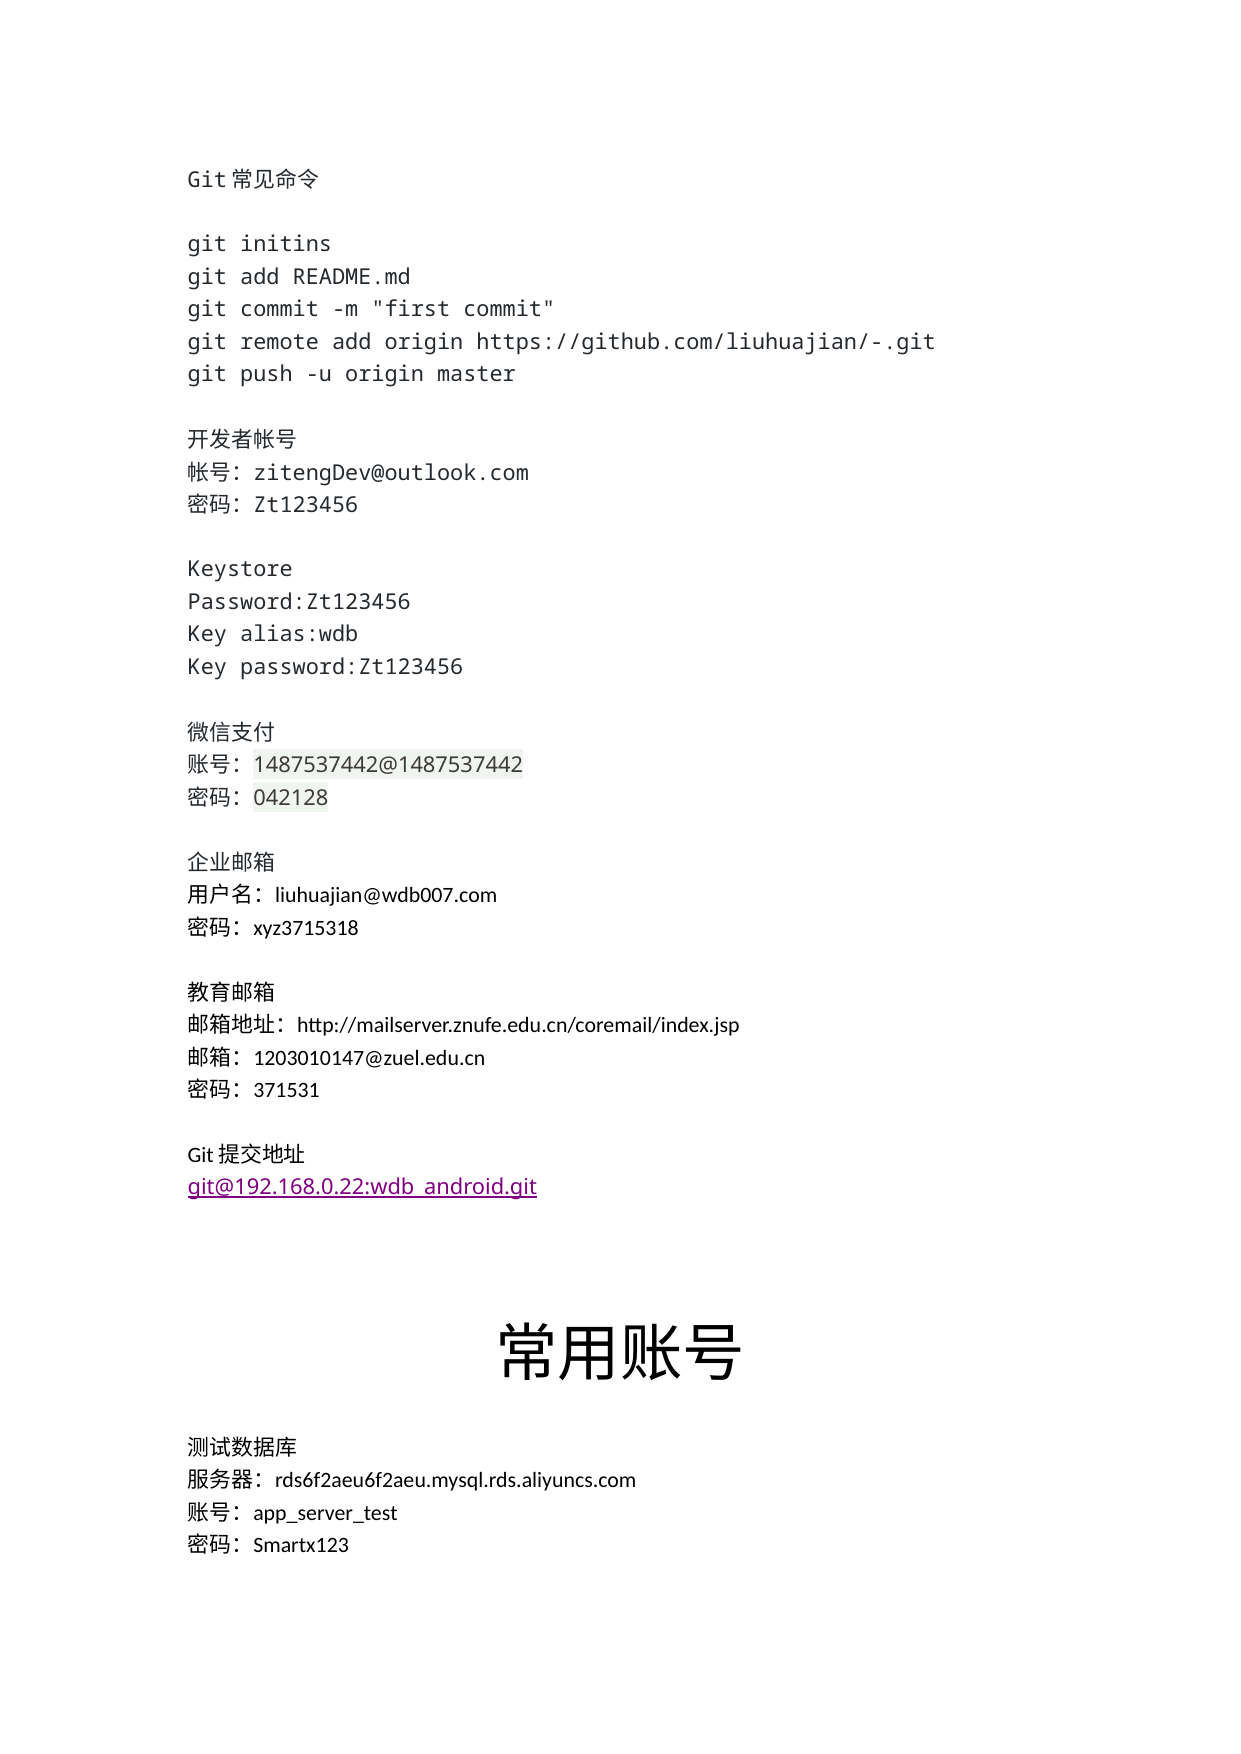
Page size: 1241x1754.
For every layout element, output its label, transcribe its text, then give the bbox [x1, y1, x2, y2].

text Git常见命令 [187, 162, 1053, 194]
text git@192.168.0.22:wdb_android.git [187, 1169, 1053, 1202]
title 常用账号 [187, 1299, 1053, 1397]
text Key password:Zt123456 [187, 649, 1053, 682]
text Key alias:wdb [187, 617, 1053, 649]
text 密码：371531 [187, 1072, 1053, 1104]
text 密码：Smartx123 [187, 1527, 1053, 1559]
text 密码：Zt123456 [187, 487, 1053, 519]
text 邮箱：1203010147@zuel.edu.cn [187, 1039, 1053, 1072]
text 密码：042128 [187, 779, 1053, 812]
text 密码：xyz3715318 [187, 909, 1053, 942]
text 用户名：liuhuajian@wdb007.com [187, 877, 1053, 909]
text Keystore [187, 552, 1053, 584]
text git add README.md [187, 259, 1053, 292]
text git push -u origin master [187, 357, 1053, 389]
text git commit -m "first commit" [187, 292, 1053, 324]
text 微信支付 [187, 714, 1053, 747]
text git remote add origin https://github.com/liuhuajian/-.git [187, 324, 1053, 357]
text 企业邮箱 [187, 844, 1053, 877]
text 账号：app_server_test [187, 1494, 1053, 1527]
text 测试数据库 [187, 1429, 1053, 1462]
text 帐号：zitengDev@outlook.com [187, 454, 1053, 487]
text 邮箱地址：http://mailserver.znufe.edu.cn/coremail/index.jsp [187, 1007, 1053, 1039]
text 教育邮箱 [187, 974, 1053, 1007]
text 开发者帐号 [187, 422, 1053, 454]
text git initins [187, 227, 1053, 259]
text 服务器：rds6f2aeu6f2aeu.mysql.rds.aliyuncs.com [187, 1462, 1053, 1494]
text Git提交地址 [187, 1137, 1053, 1169]
text Password:Zt123456 [187, 584, 1053, 617]
text 账号：1487537442@1487537442 [187, 747, 1053, 779]
